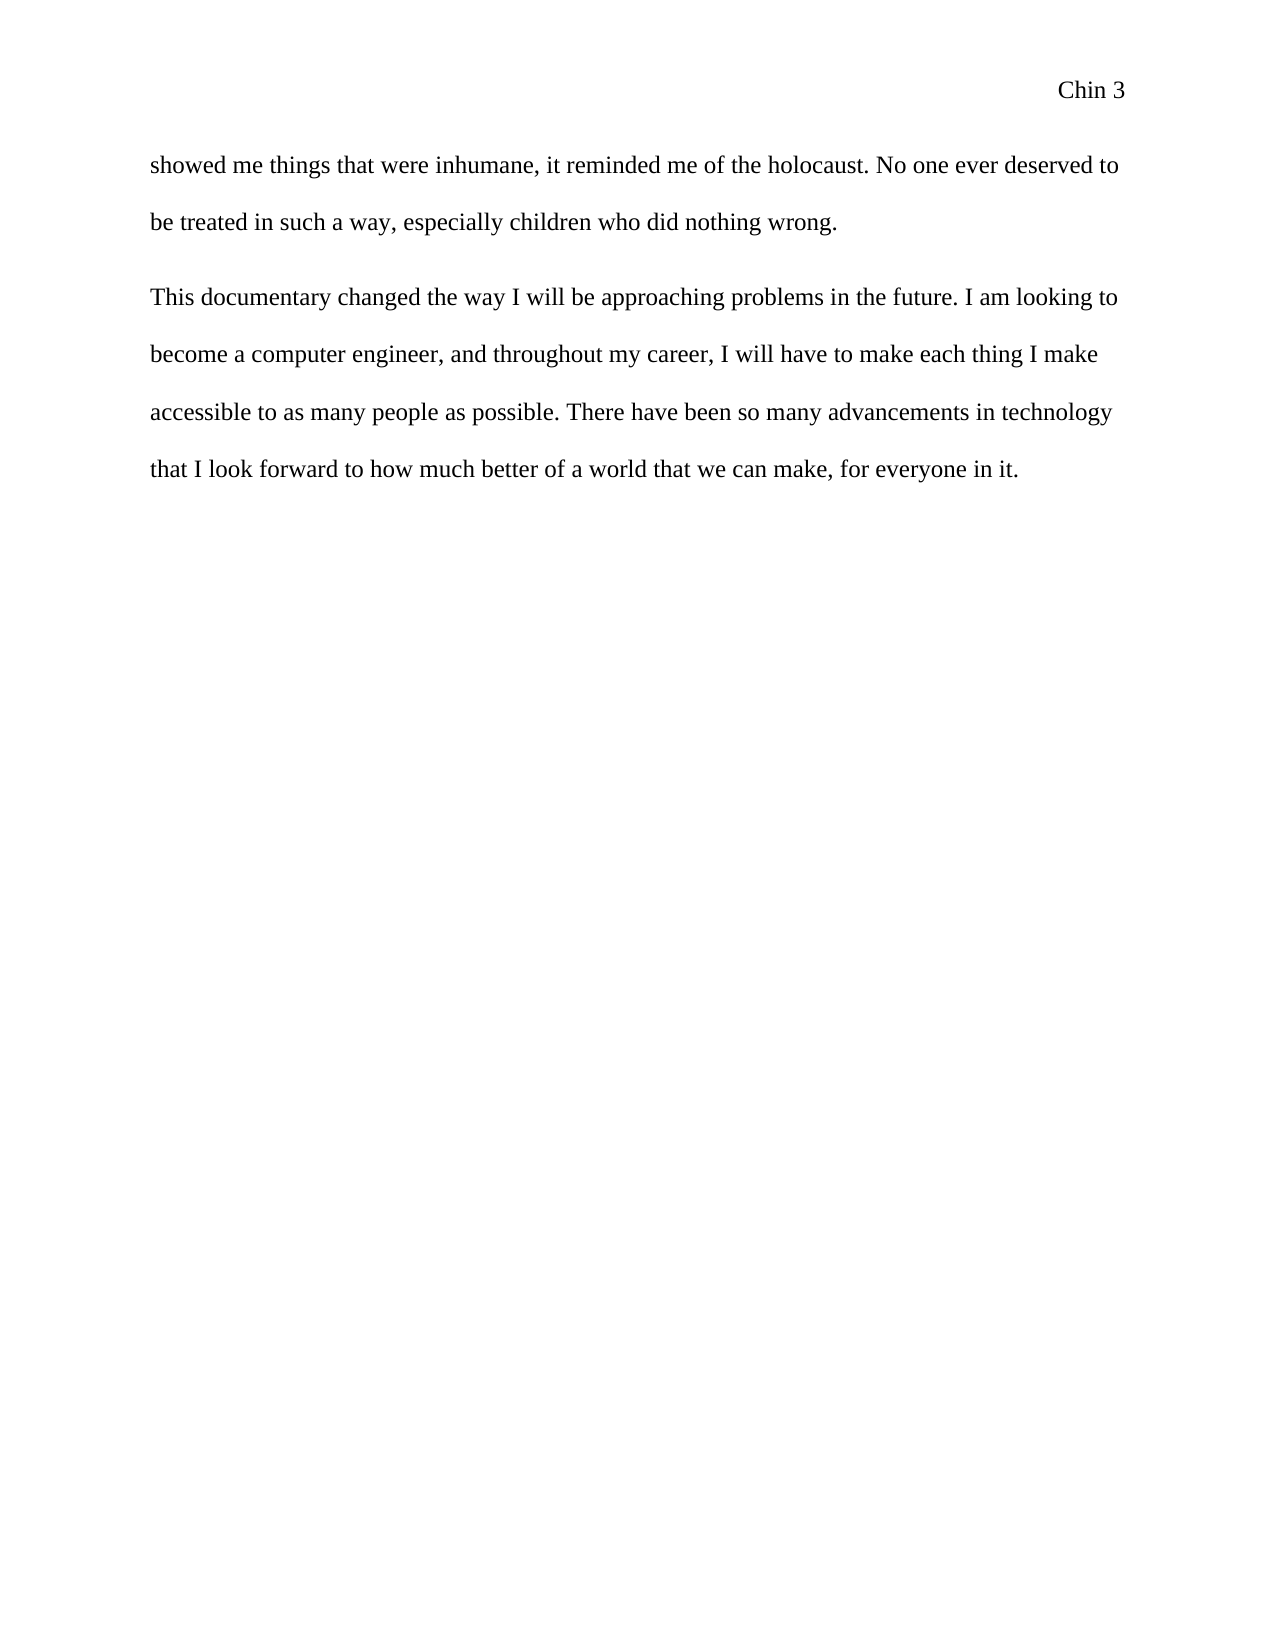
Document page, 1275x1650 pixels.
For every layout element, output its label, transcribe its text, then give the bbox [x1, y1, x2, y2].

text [150, 150, 1125, 236]
text This documentary changed the way I will be approaching problems in the future. I am looking to become a computer engineer, and throughout my career, I will have to make each thing I make accessible to as many people as possible. There have been so many advancements in technology that I look forward to how much better of a world that we can make, for everyone in it. [150, 282, 1125, 483]
